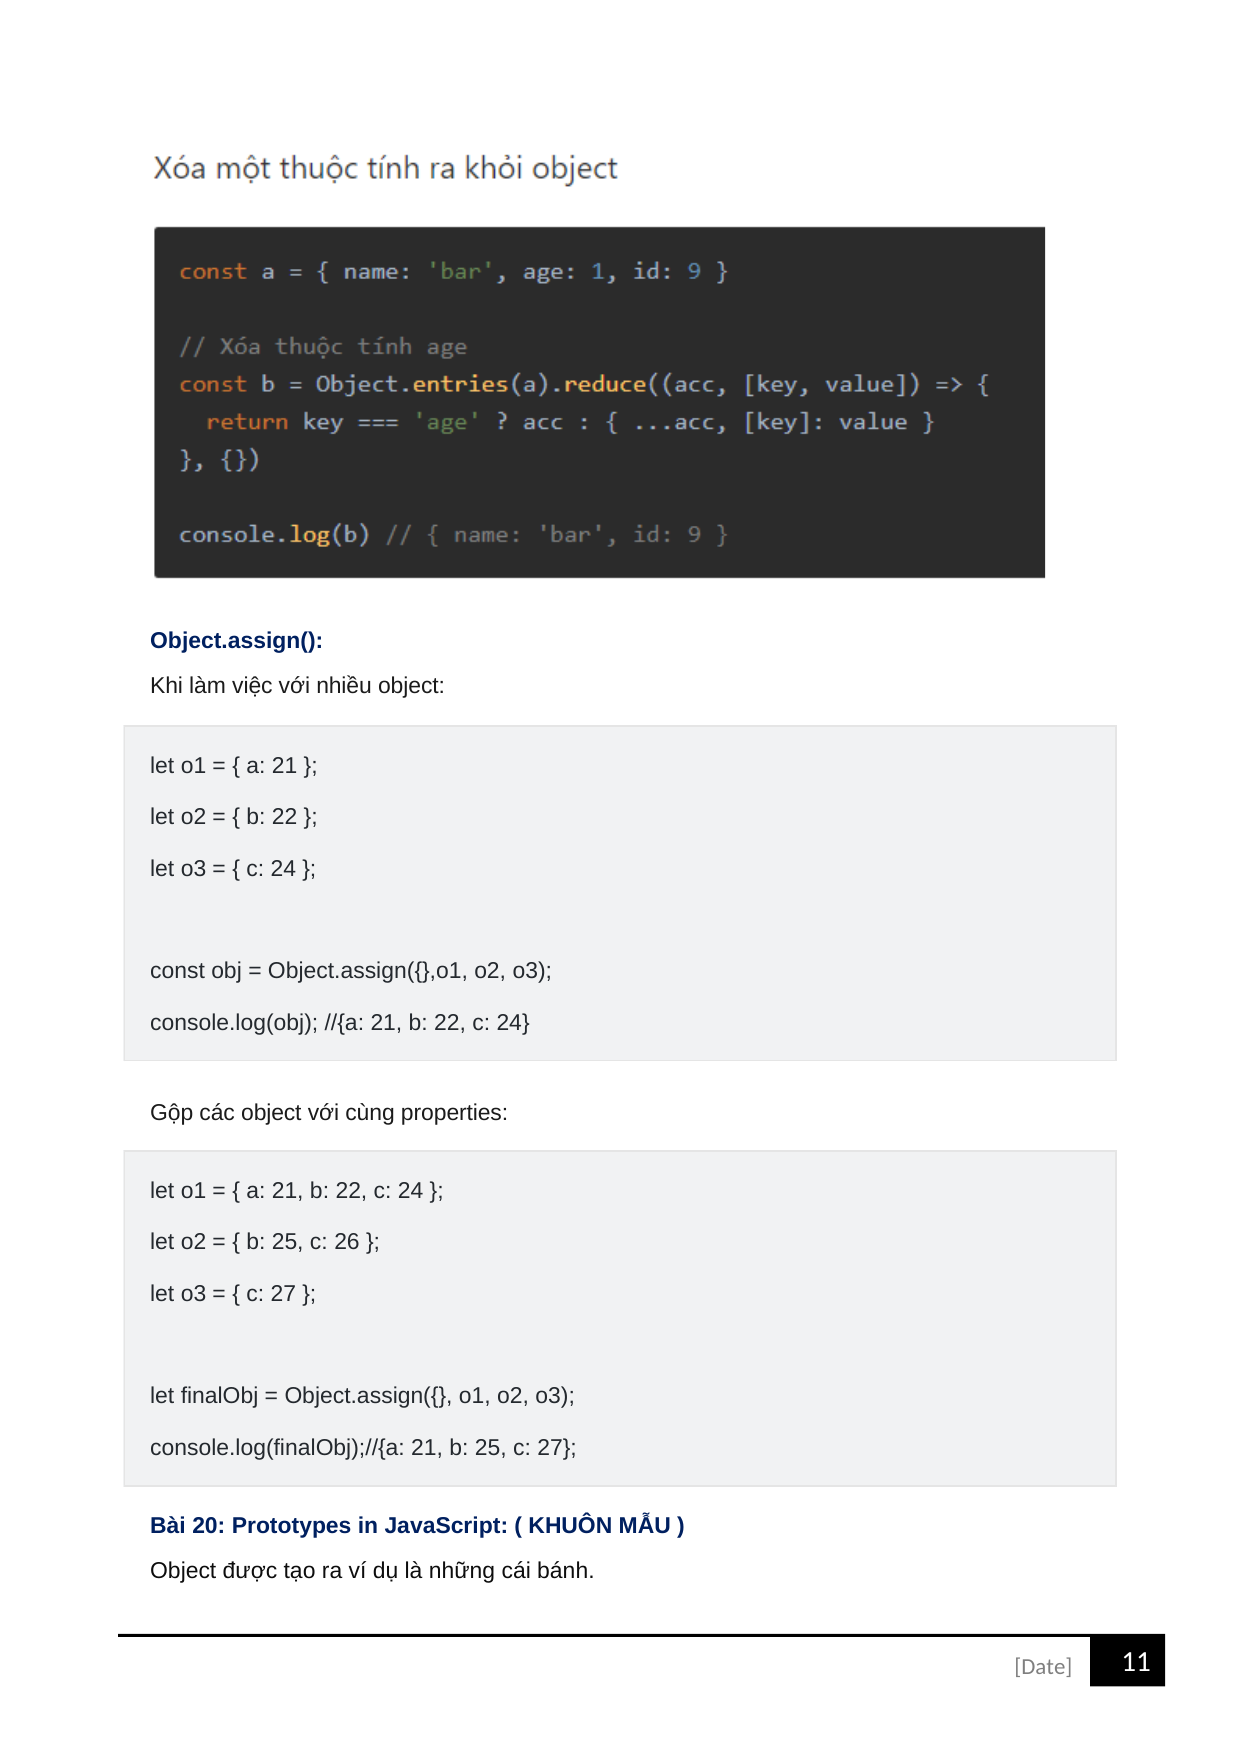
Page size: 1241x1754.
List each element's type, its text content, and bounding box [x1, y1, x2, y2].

text let o2 = { b: 22 }; [125, 777, 1115, 828]
text console.log(finalObj);//{a: 21, b: 25, c: 27}; [125, 1407, 1115, 1485]
text Bài 20: Prototypes in JavaScript: ( KHUÔN MẪU ) [150, 1512, 1090, 1538]
text Gộp các object với cùng properties: [150, 1099, 1090, 1125]
text let o3 = { c: 27 }; [125, 1253, 1115, 1304]
text Object.assign(): [150, 627, 1090, 653]
text let o1 = { a: 21 }; [125, 727, 1115, 777]
text let o2 = { b: 25, c: 26 }; [125, 1202, 1115, 1253]
text Object được tạo ra ví dụ là những cái bánh. [150, 1557, 1090, 1583]
picture [150, 150, 1046, 608]
text let finalObj = Object.assign({}, o1, o2, o3); [125, 1356, 1115, 1407]
text const obj = Object.assign({},o1, o2, o3); [125, 931, 1115, 982]
text let o3 = { c: 24 }; [125, 828, 1115, 879]
text console.log(obj); //{a: 21, b: 22, c: 24} [125, 982, 1115, 1060]
text Khi làm việc với nhiều object: [150, 672, 1090, 698]
text let o1 = { a: 21, b: 22, c: 24 }; [125, 1152, 1115, 1202]
